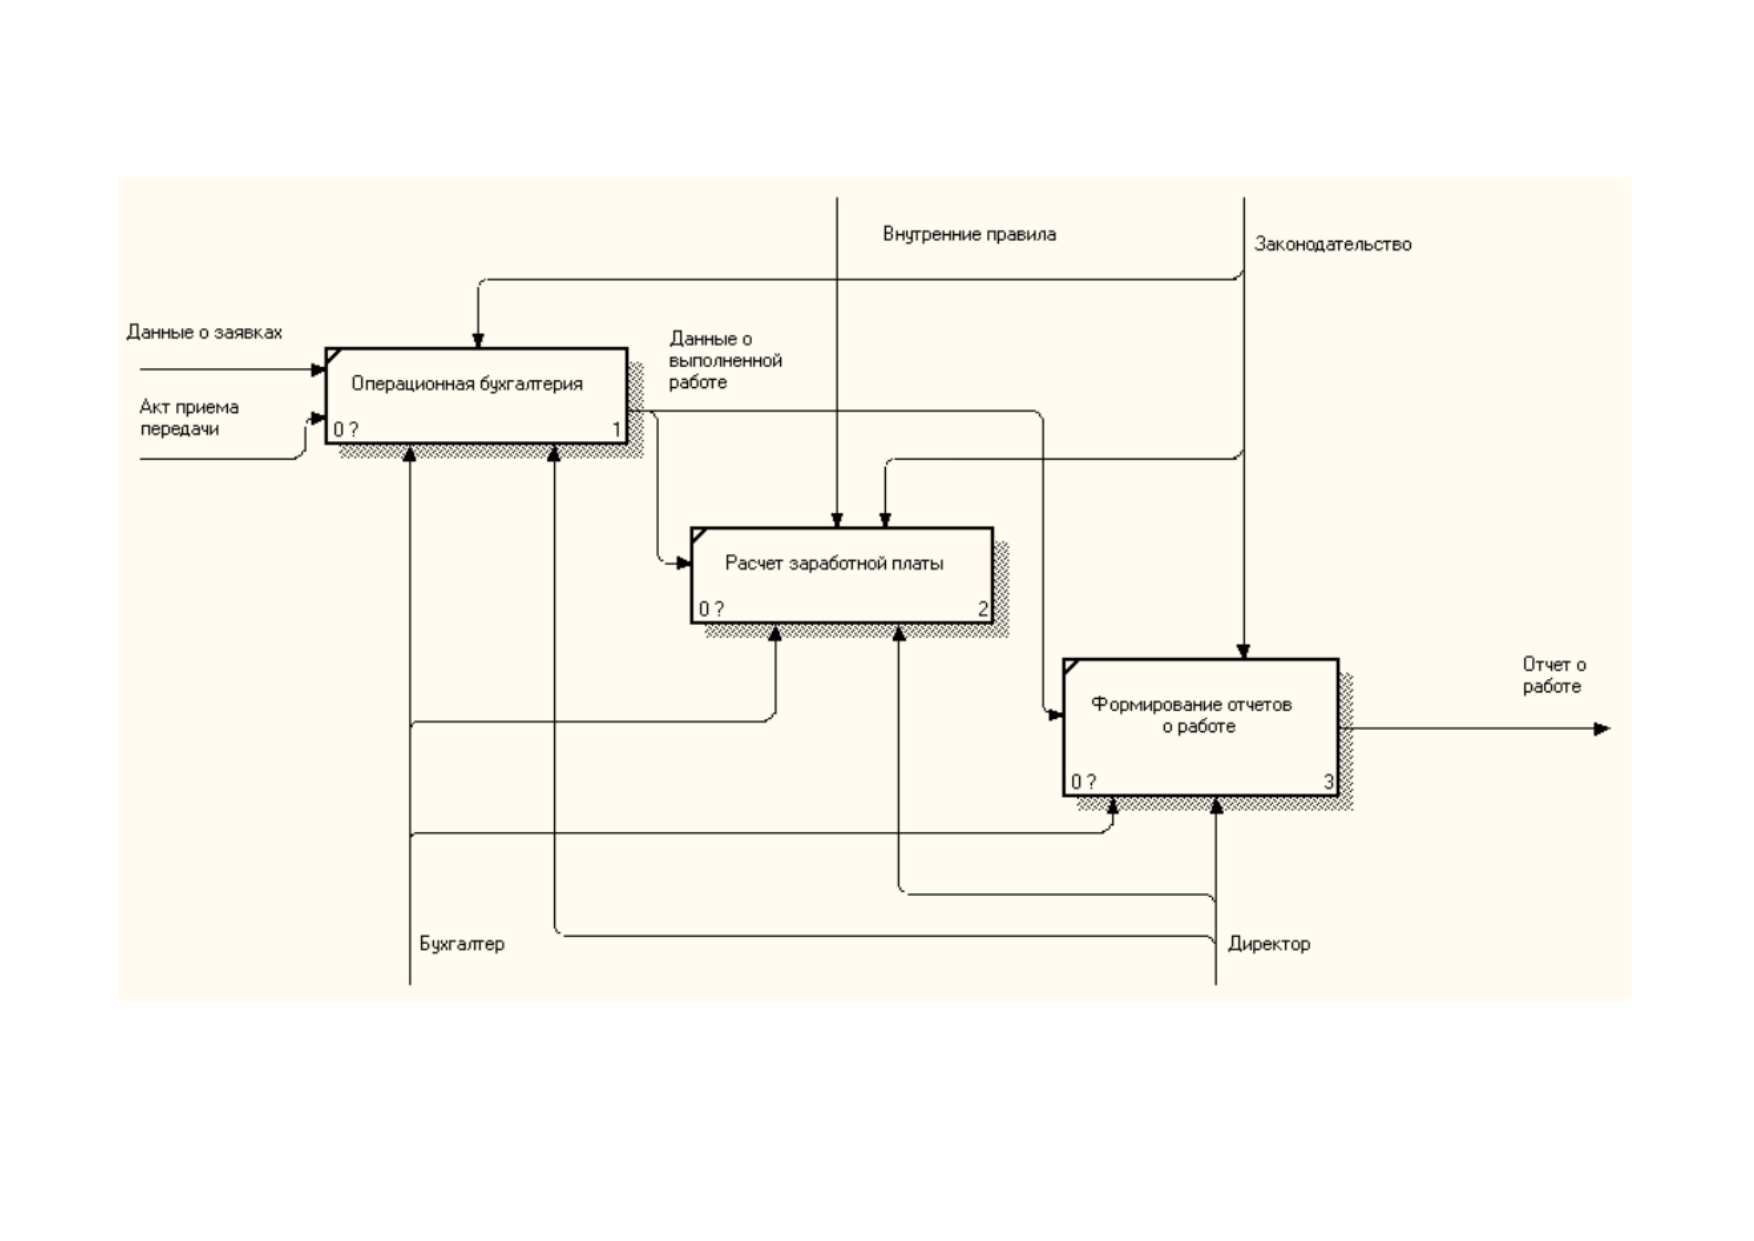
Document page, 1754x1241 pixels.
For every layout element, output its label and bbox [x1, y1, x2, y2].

picture [118, 177, 1632, 1001]
